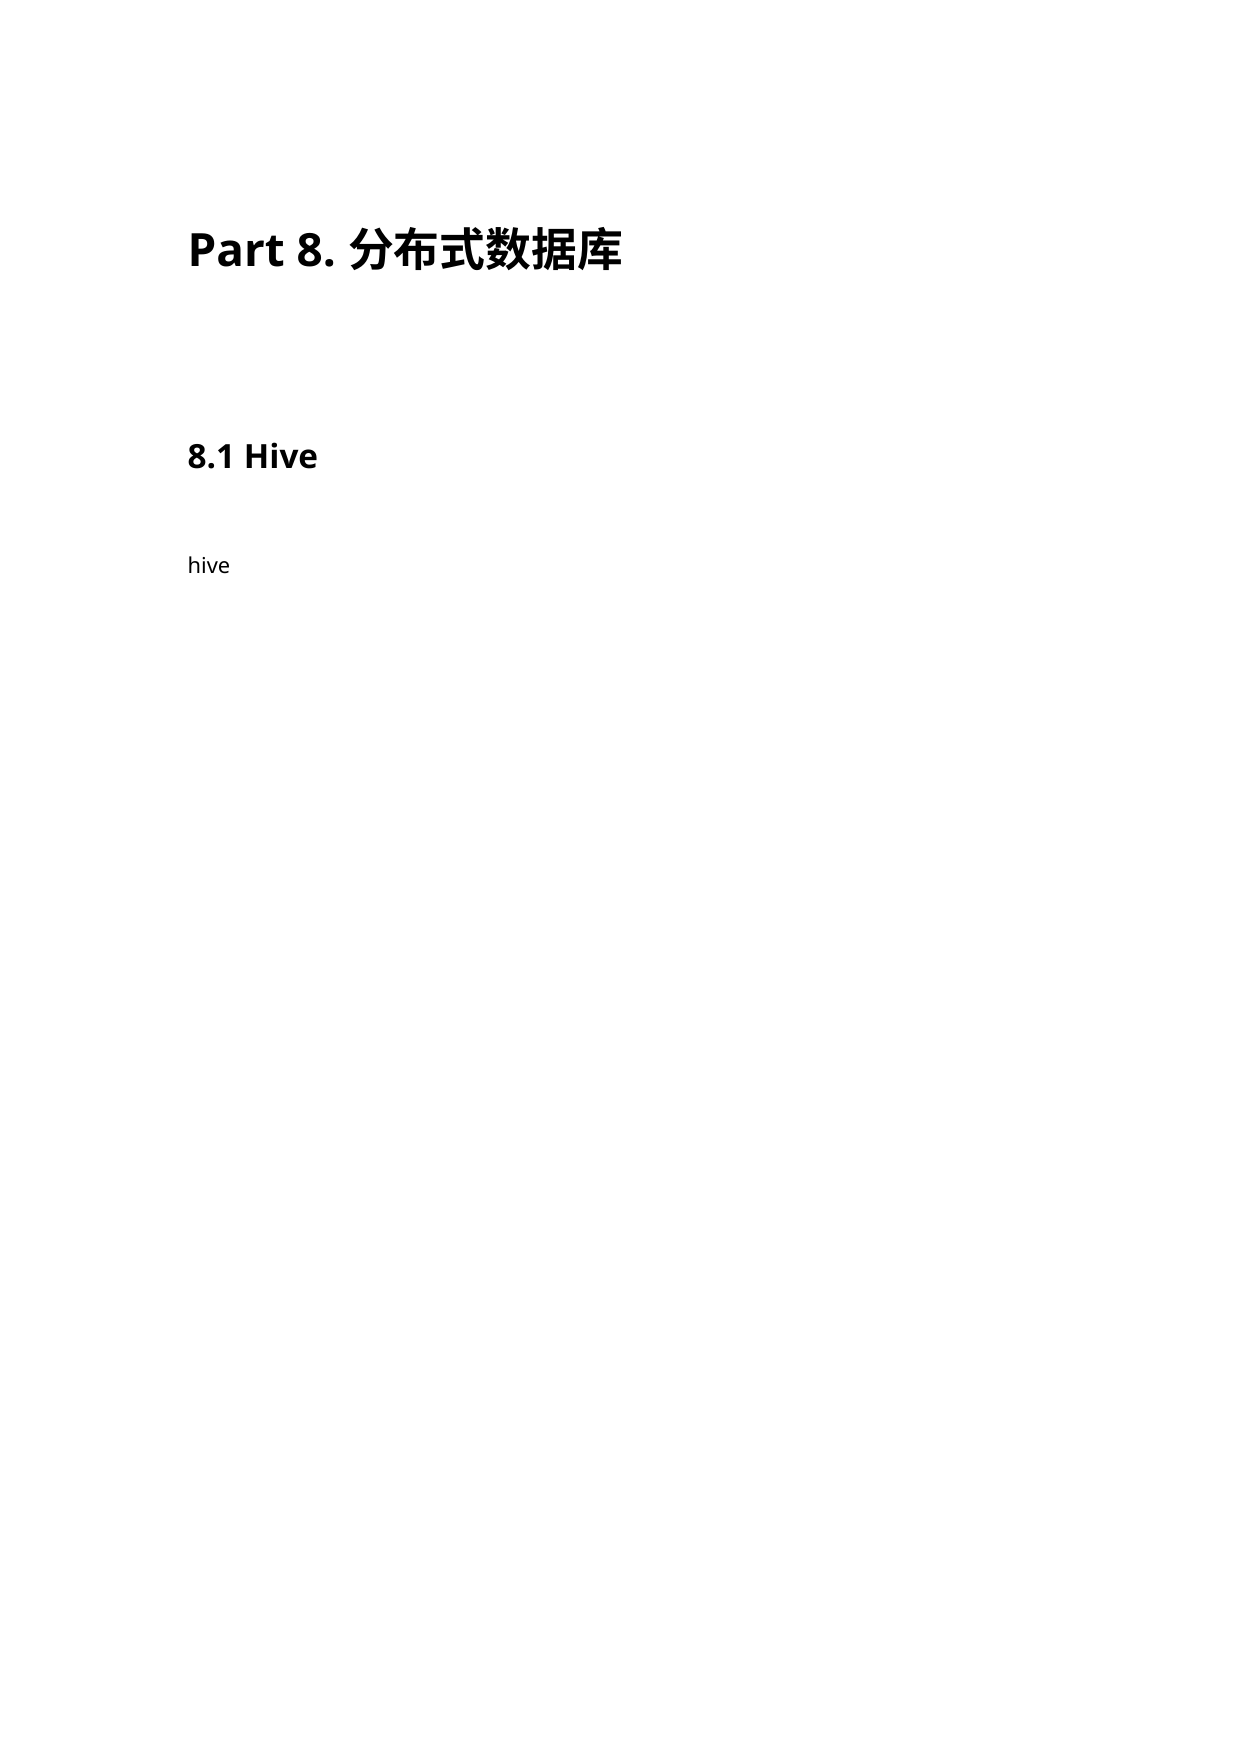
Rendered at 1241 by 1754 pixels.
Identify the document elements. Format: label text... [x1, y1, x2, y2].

subtitle Part 8. 分布式数据库 [187, 197, 1053, 295]
text hive [187, 548, 1053, 581]
subtitle 8.1 Hive [187, 423, 1053, 488]
